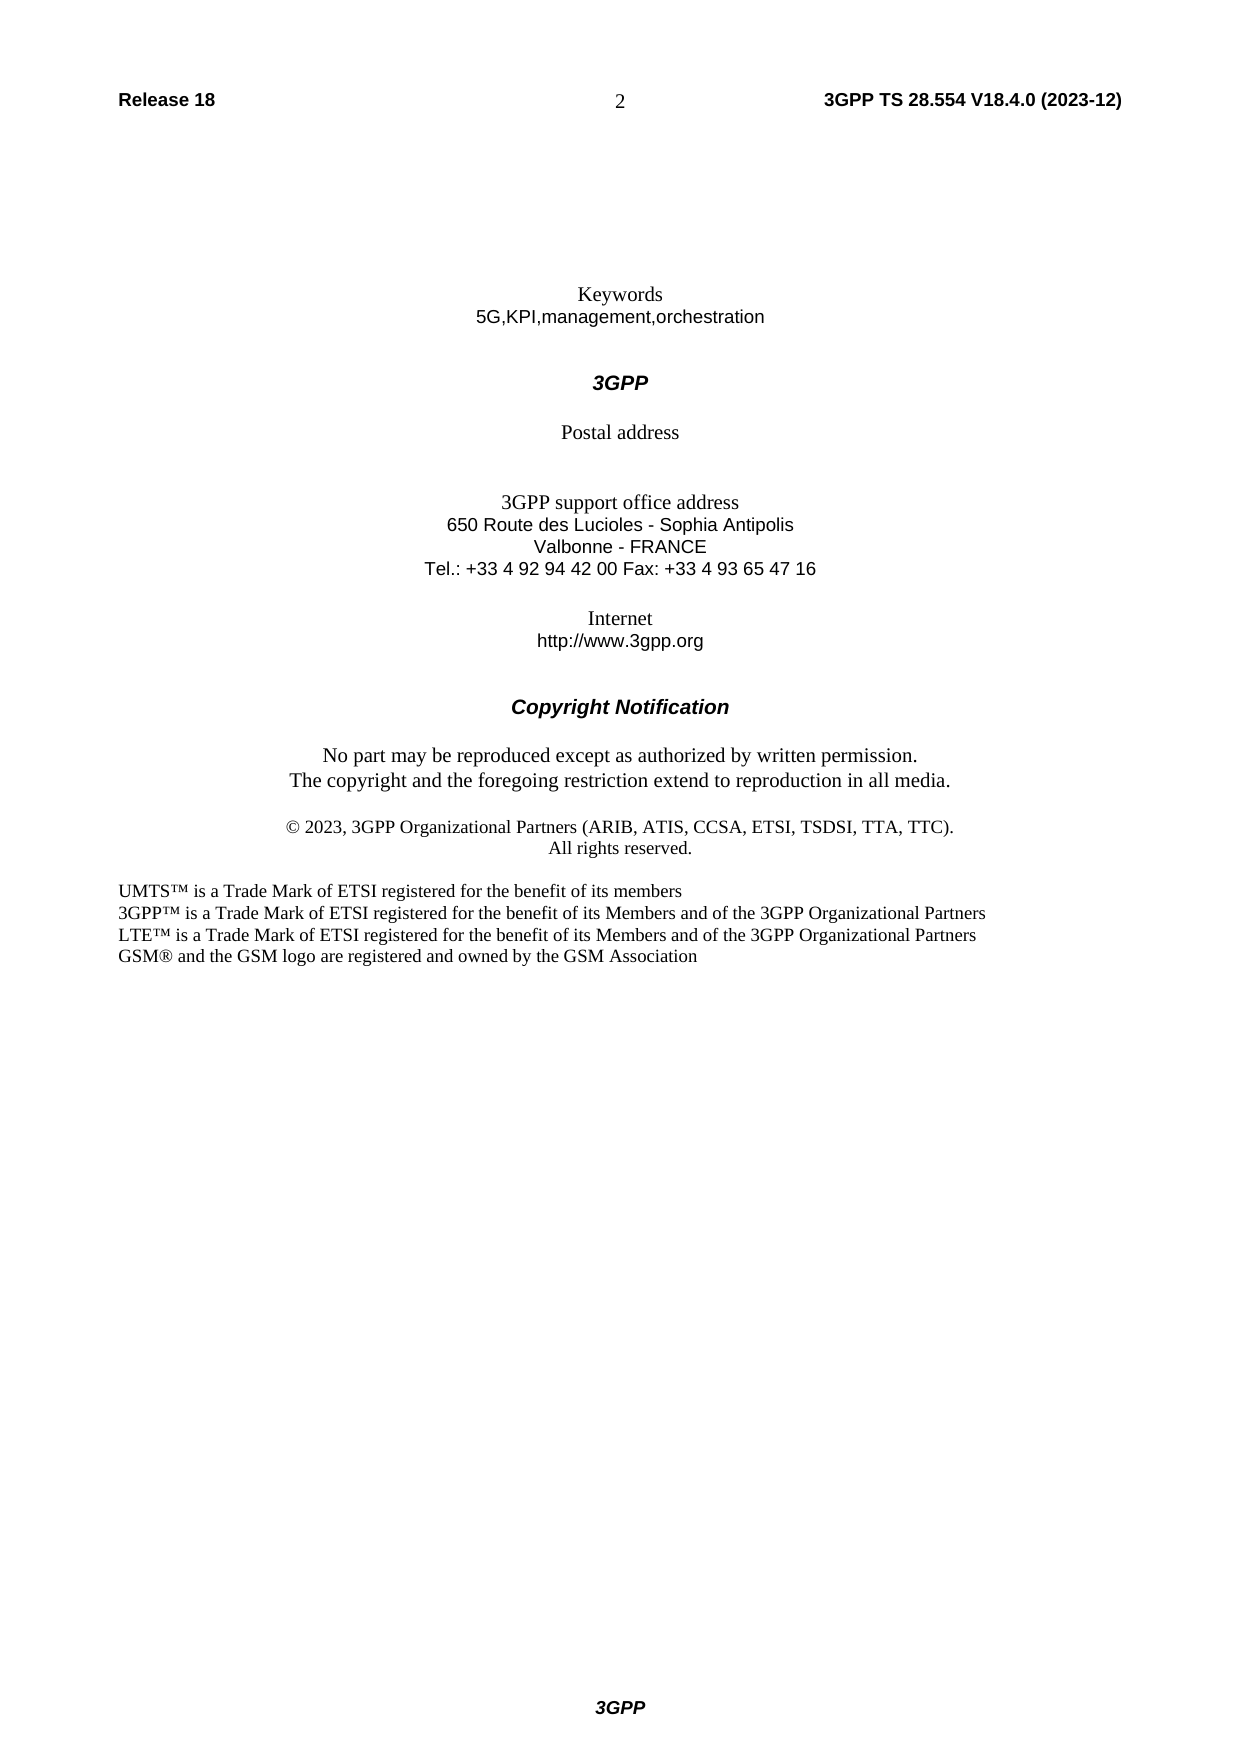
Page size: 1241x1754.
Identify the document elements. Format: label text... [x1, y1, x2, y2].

text © 2023, 3GPP Organizational Partners (ARIB, ATIS, CCSA, ETSI, TSDSI, TTA, TTC). [118, 816, 1122, 837]
text GSM® and the GSM logo are registered and owned by the GSM Association [118, 945, 1122, 967]
text UMTS™ is a Trade Mark of ETSI registered for the benefit of its members [118, 880, 1122, 902]
text 3GPP support office address [413, 490, 827, 514]
text 5G,KPI,management,orchestration [413, 306, 827, 328]
text 650 Route des Lucioles - Sophia Antipolis [413, 514, 827, 536]
text No part may be reproduced except as authorized by written permission. The copyright and the foregoing restriction extend to reproduction in all media. [118, 743, 1122, 792]
text Copyright Notification [118, 694, 1122, 718]
text All rights reserved. [118, 837, 1122, 859]
text http://www.3gpp.org [413, 630, 827, 652]
text 3GPP™ is a Trade Mark of ETSI registered for the benefit of its Members and of the 3GPP Organizational Partners LTE™ is a Trade Mark of ETSI registered for the benefit of its Members and of the 3GPP Organizational Partners [118, 902, 1122, 945]
text Tel.: +33 4 92 94 42 00 Fax: +33 4 93 65 47 16 [413, 557, 827, 579]
text Postal address [413, 419, 827, 444]
text Internet [413, 606, 827, 630]
text Keywords [413, 282, 827, 306]
text 3GPP [413, 371, 827, 394]
text Valbonne - FRANCE [413, 536, 827, 557]
